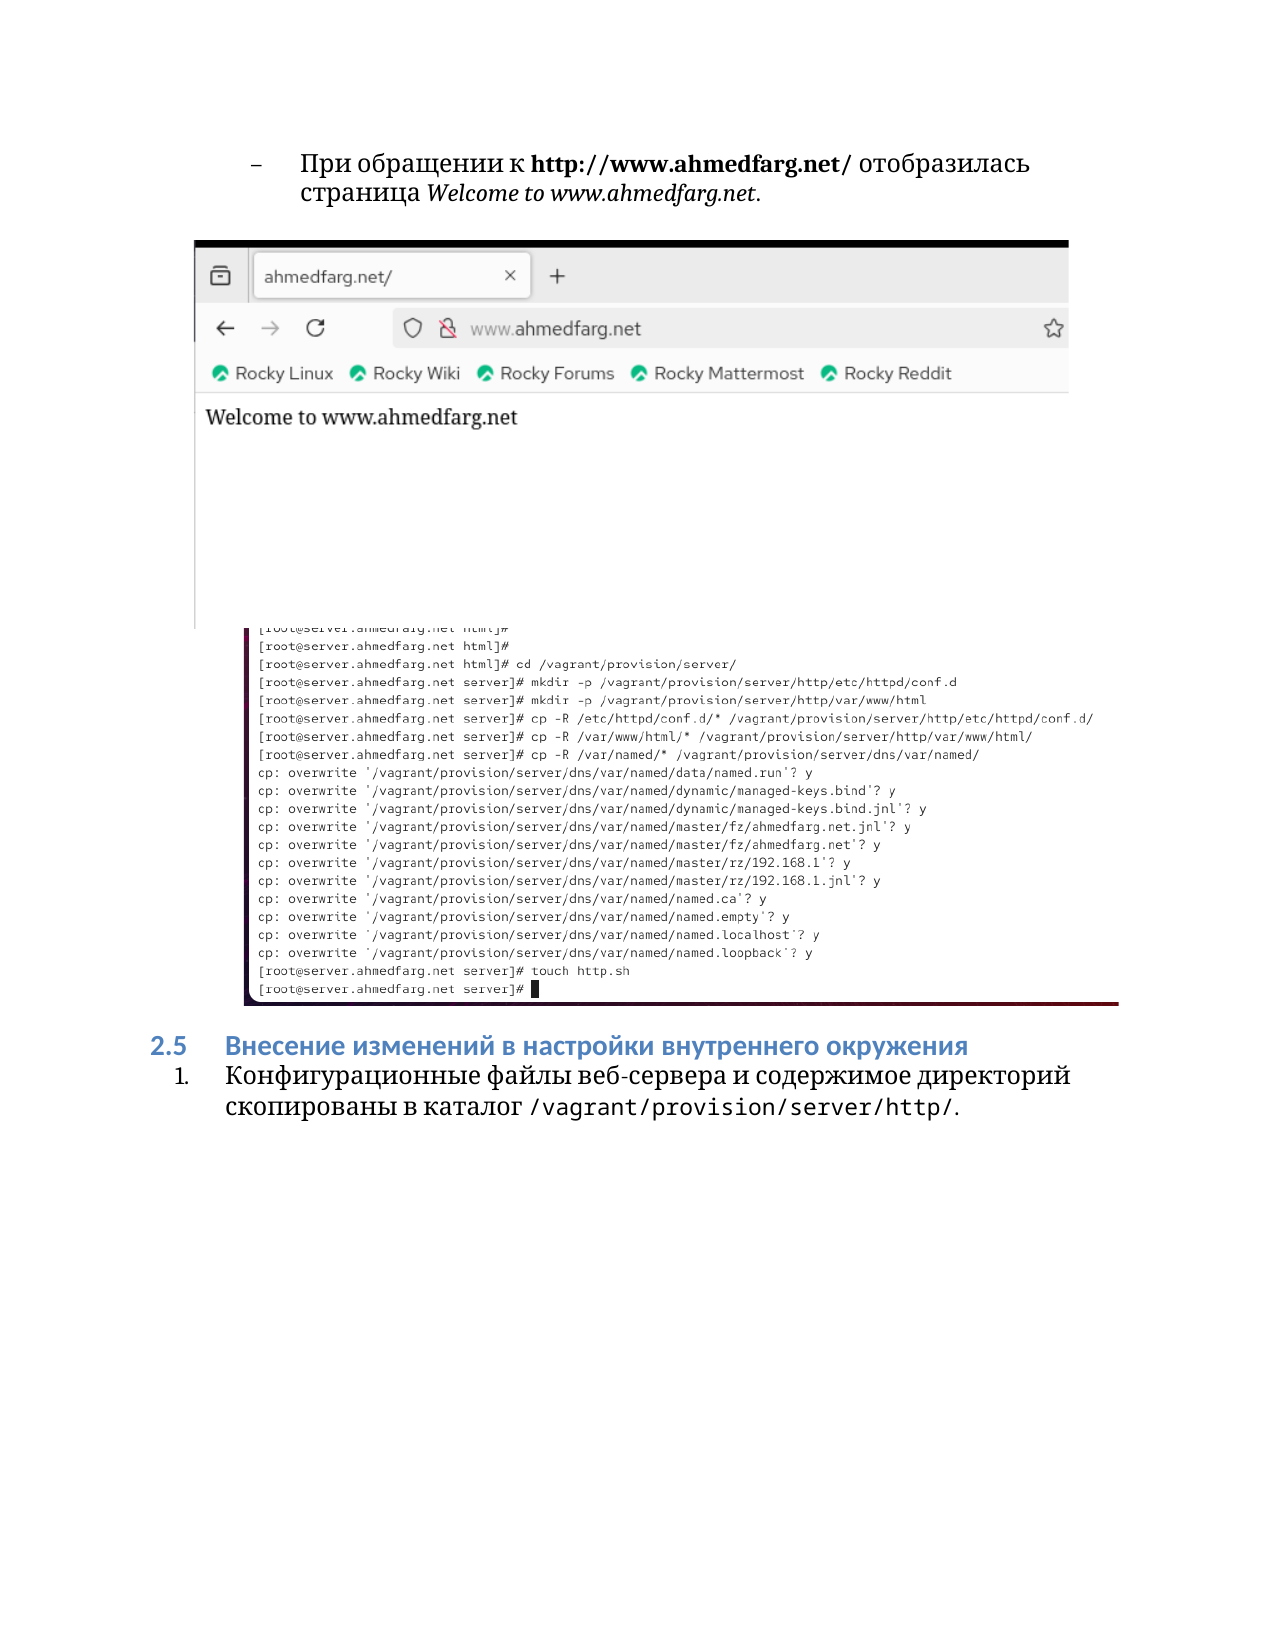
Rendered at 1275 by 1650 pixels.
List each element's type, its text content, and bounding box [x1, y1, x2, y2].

list Конфигурационные файлы веб-сервера и содержимое директорий скопированы в каталог /vagrant/provision/server/http/. [175, 1062, 1125, 1122]
subtitle 2.5 Внесение изменений в настройки внутреннего окружения [150, 1027, 1125, 1062]
list При обращении к http://www.ahmedfarg.net/ отобразилась страница Welcome to www.ahmedfarg.net. [250, 150, 1125, 207]
picture [193, 240, 1119, 1006]
